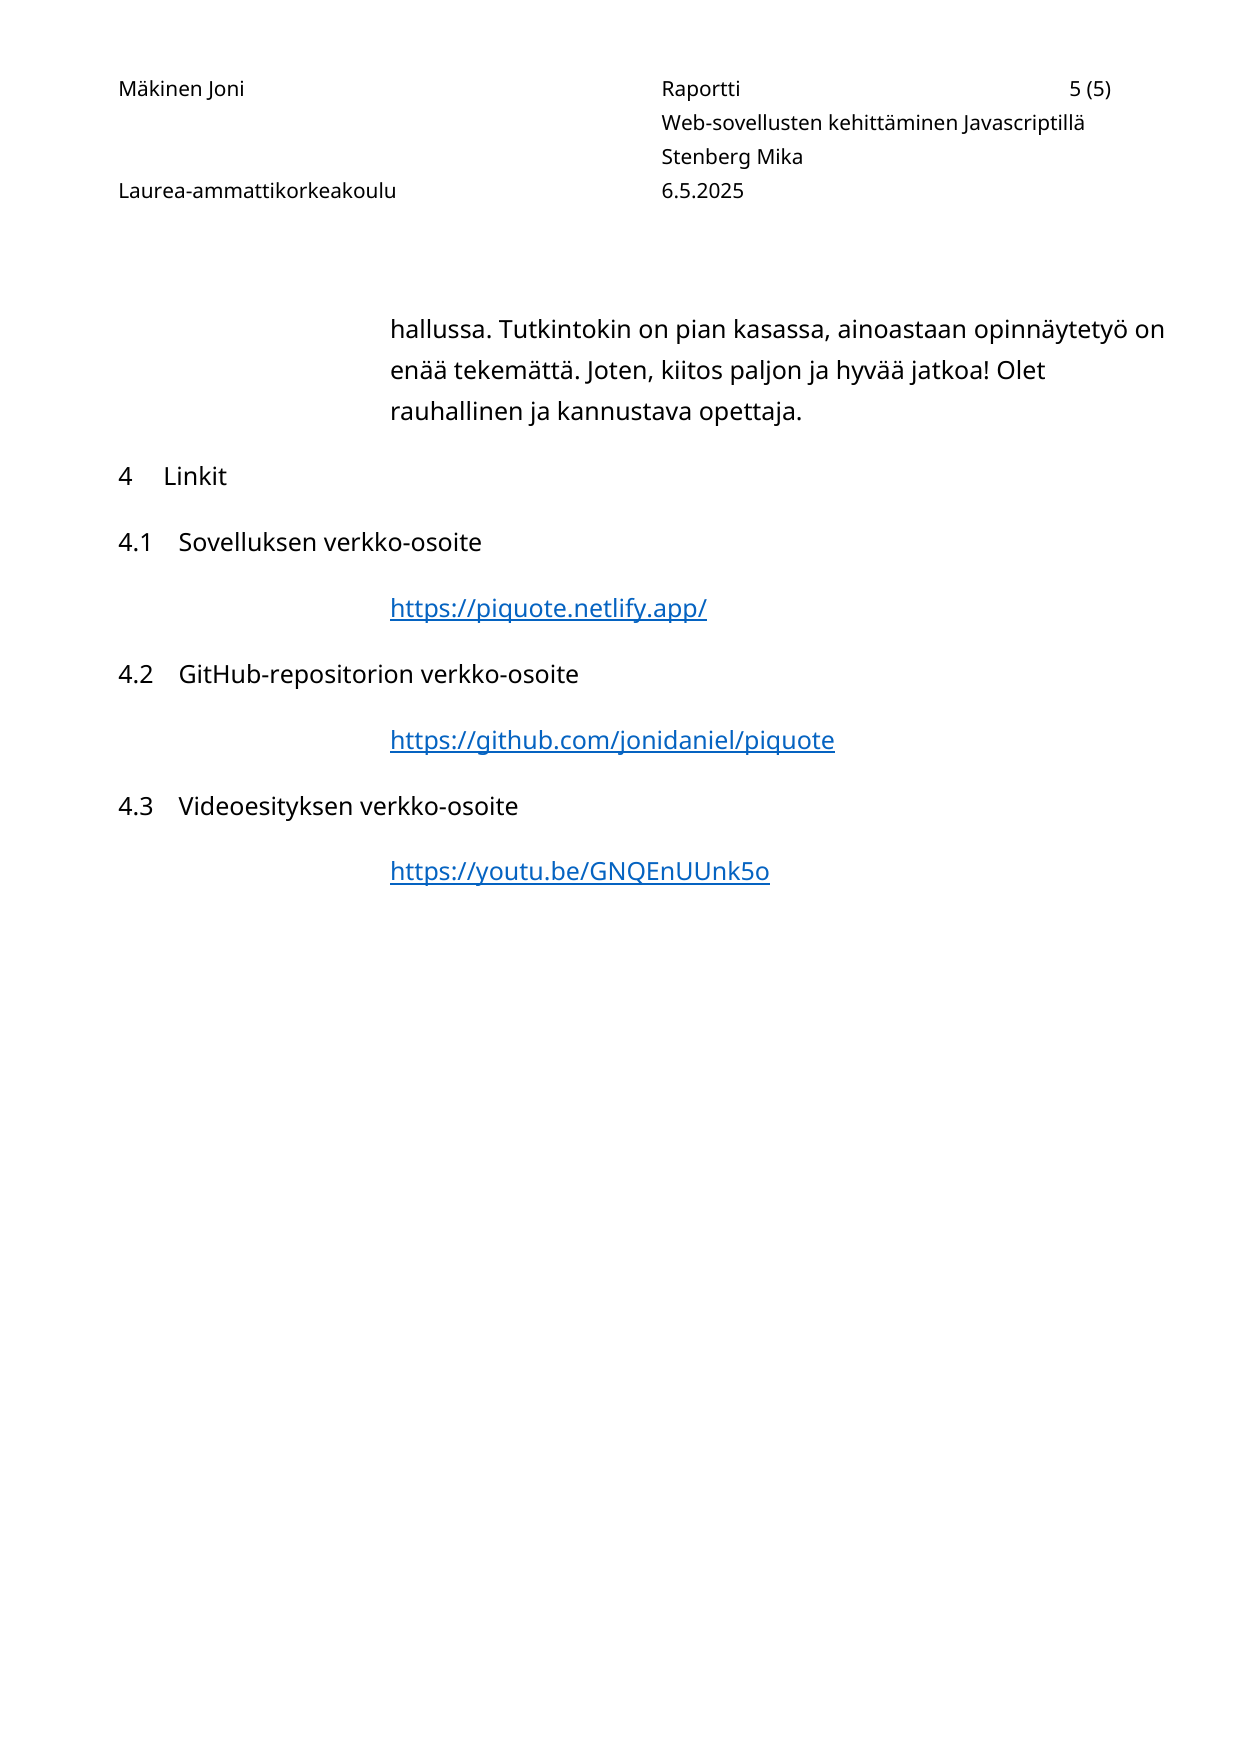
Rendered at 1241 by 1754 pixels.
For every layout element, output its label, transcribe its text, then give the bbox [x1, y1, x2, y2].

text https://youtu.be/GNQEnUUnk5o [390, 854, 1181, 888]
subtitle Sovelluksen verkko-osoite [118, 525, 1181, 559]
text https://piquote.netlify.app/ [390, 591, 1181, 625]
subtitle GitHub-repositorion verkko-osoite [118, 656, 1181, 691]
text https://github.com/jonidaniel/piquote [390, 722, 1181, 756]
subtitle Linkit [118, 459, 1181, 493]
subtitle Videoesityksen verkko-osoite [118, 788, 1181, 822]
